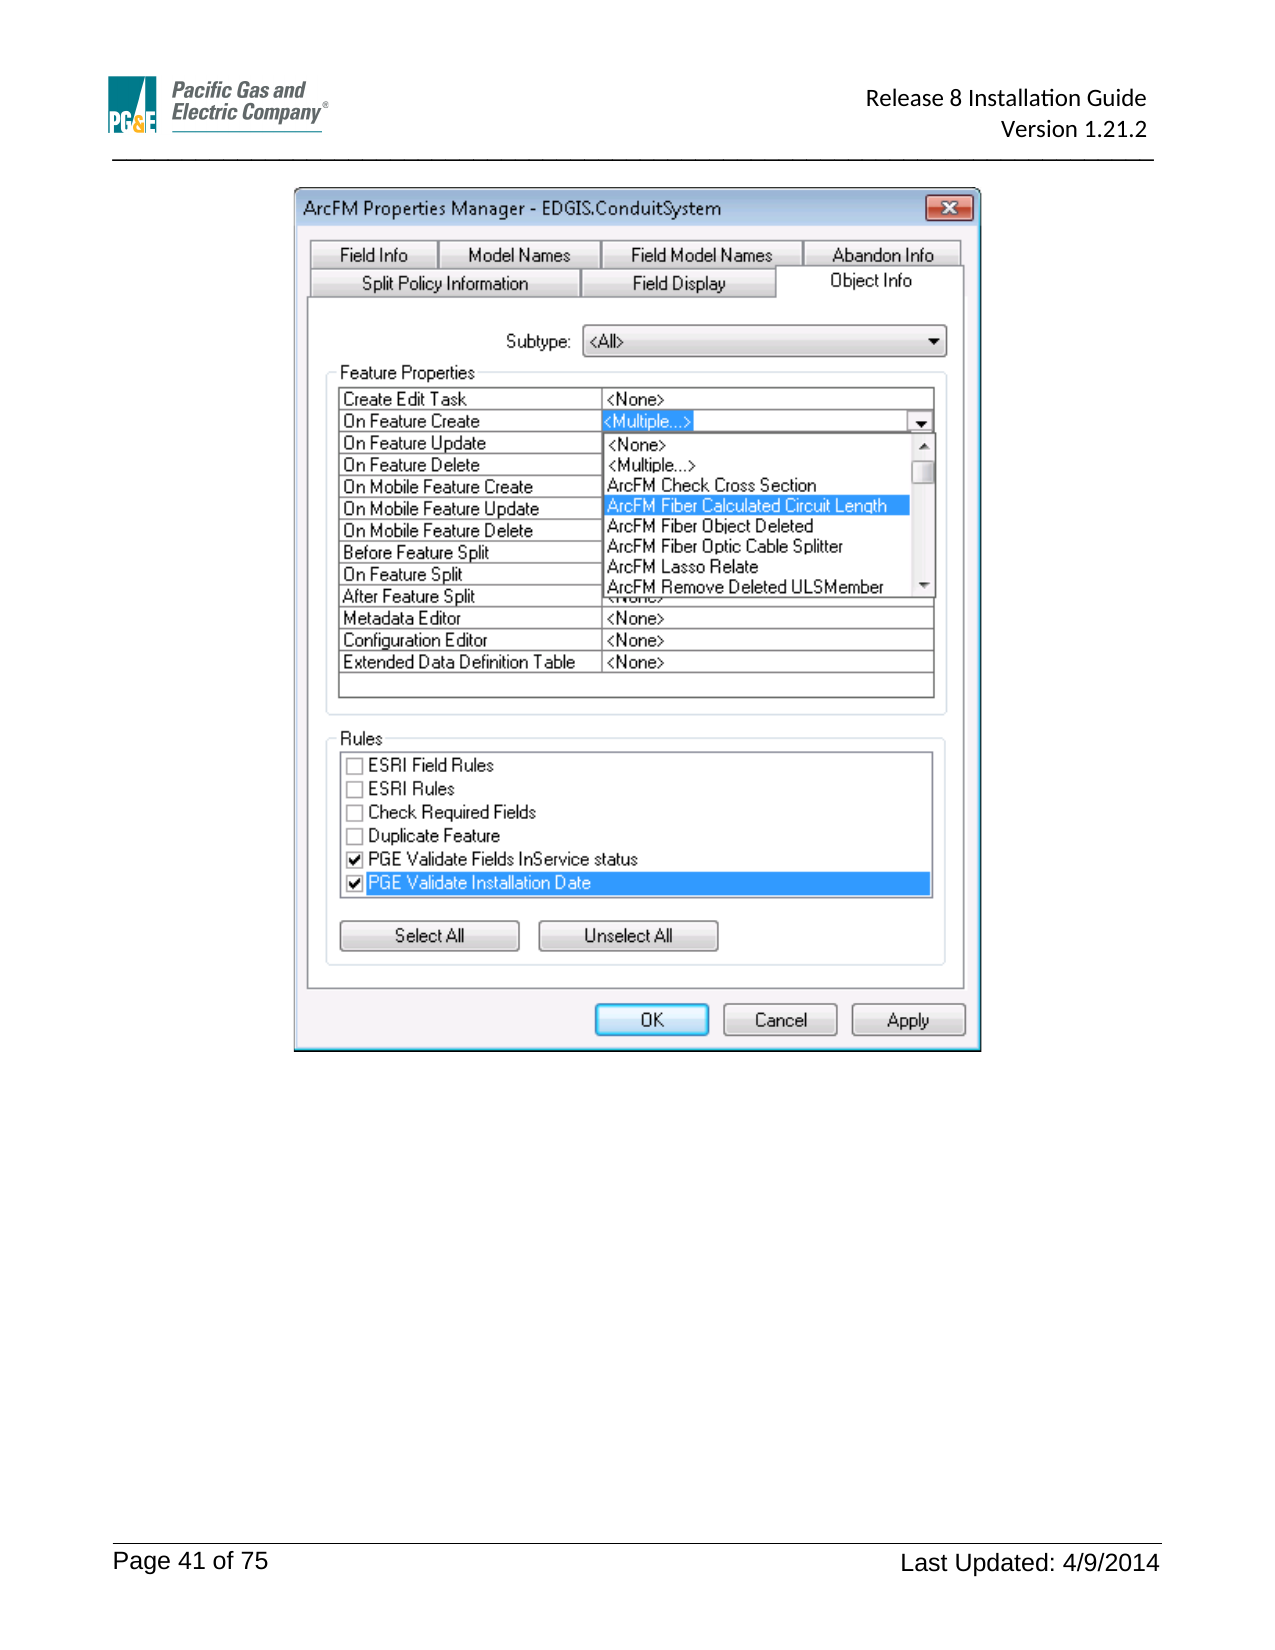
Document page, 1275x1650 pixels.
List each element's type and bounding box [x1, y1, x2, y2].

picture [293, 187, 982, 1052]
